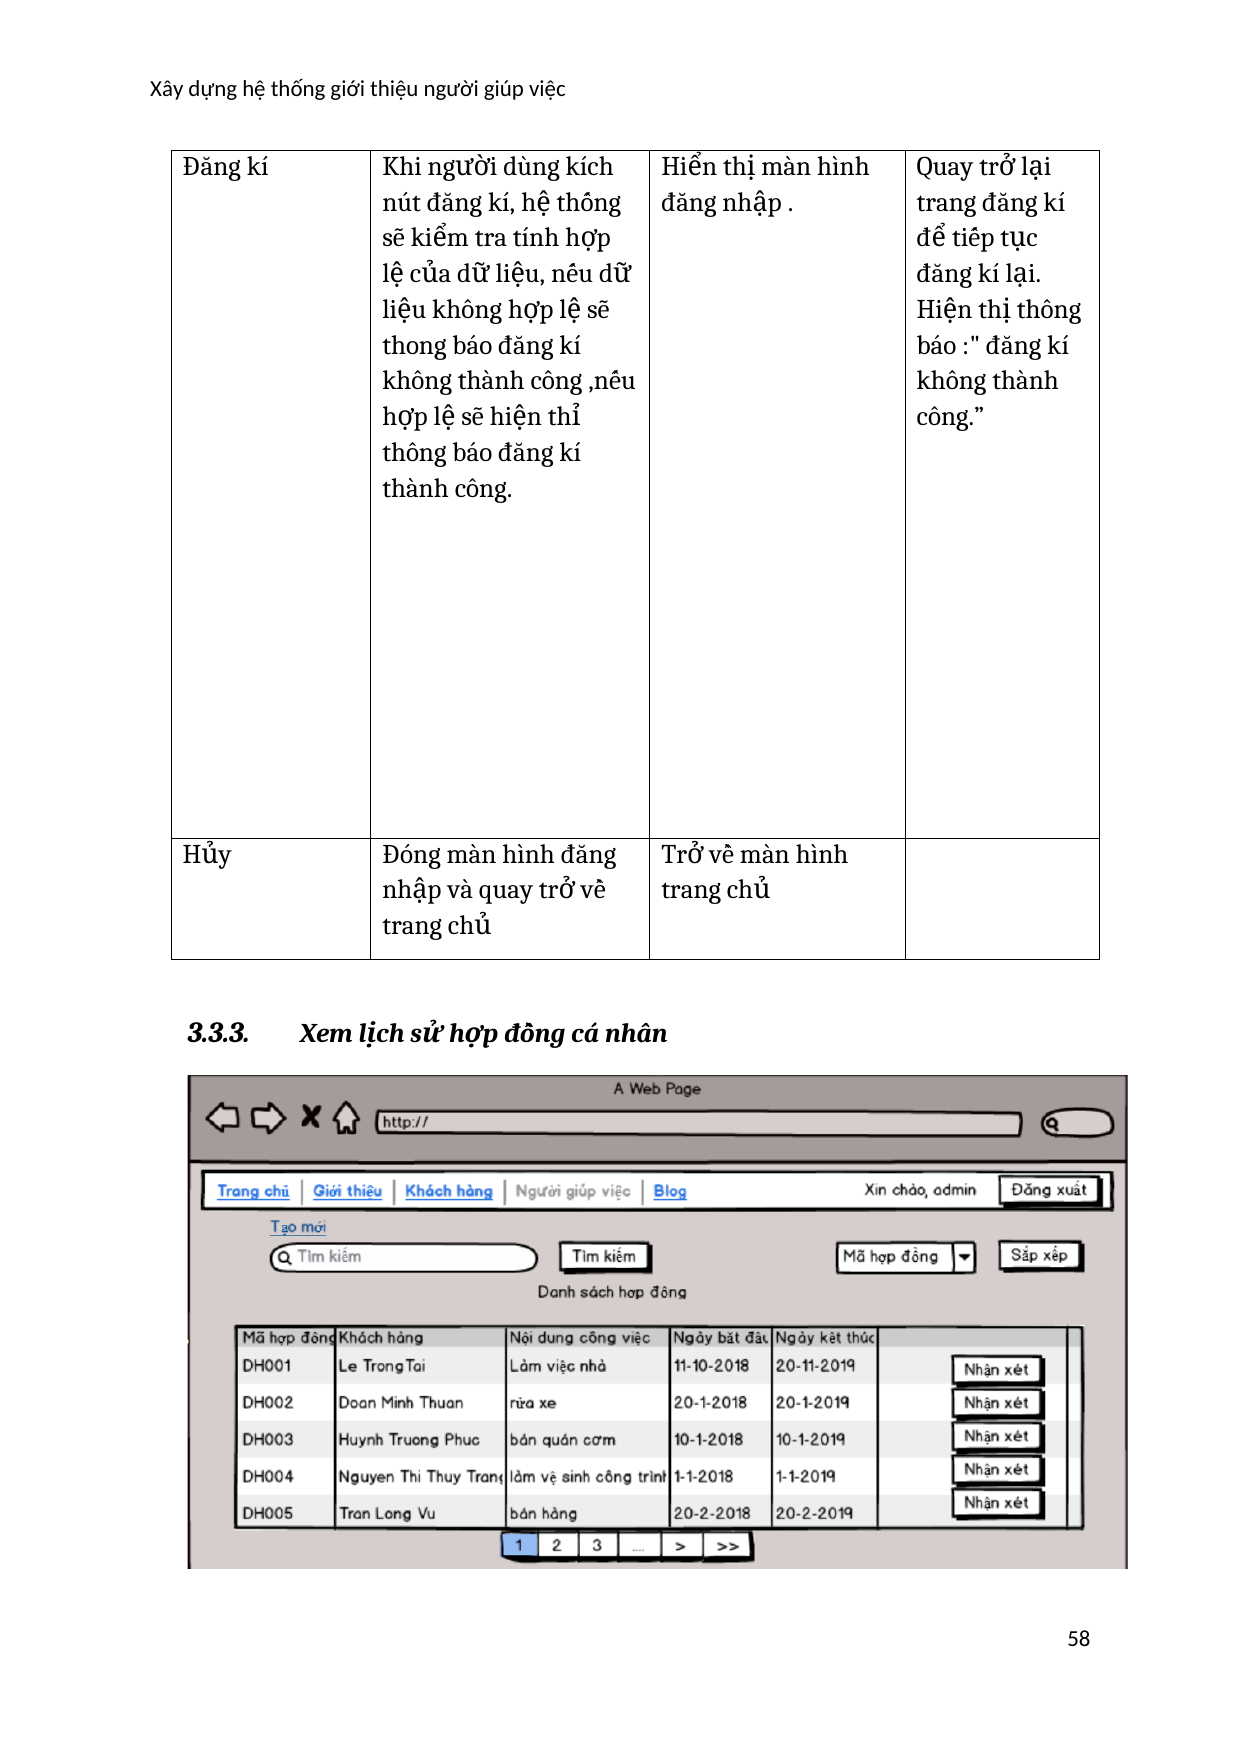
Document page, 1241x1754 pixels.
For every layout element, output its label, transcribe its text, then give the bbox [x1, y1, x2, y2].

list Xem lịch sử hợp đồng cá nhân [187, 1016, 1090, 1049]
table_cell Quay trở lại trang đăng kí để tiếp tục đăng kí lại. Hiện thị thông báo :" đăng kí không thành công.” [906, 151, 1099, 838]
table_cell Hiển thị màn hình đăng nhập . [650, 151, 905, 838]
table_cell Đăng kí [172, 151, 370, 838]
table_cell Khi người dùng kích nút đăng kí, hệ thống sẽ kiểm tra tính hợp lệ của dữ liệu, nếu dữ liệu không hợp lệ sẽ thong báo đăng kí không thành công ,nếu hợp lệ sẽ hiện thỉ thông báo đăng kí thành công. [371, 151, 649, 838]
table_cell [906, 839, 1099, 958]
table_cell Hủy [172, 839, 370, 958]
table_cell Đóng màn hình đăng nhập và quay trở về trang chủ [371, 839, 649, 958]
picture [187, 1075, 1128, 1569]
table_cell Trở về màn hình trang chủ [650, 839, 905, 958]
